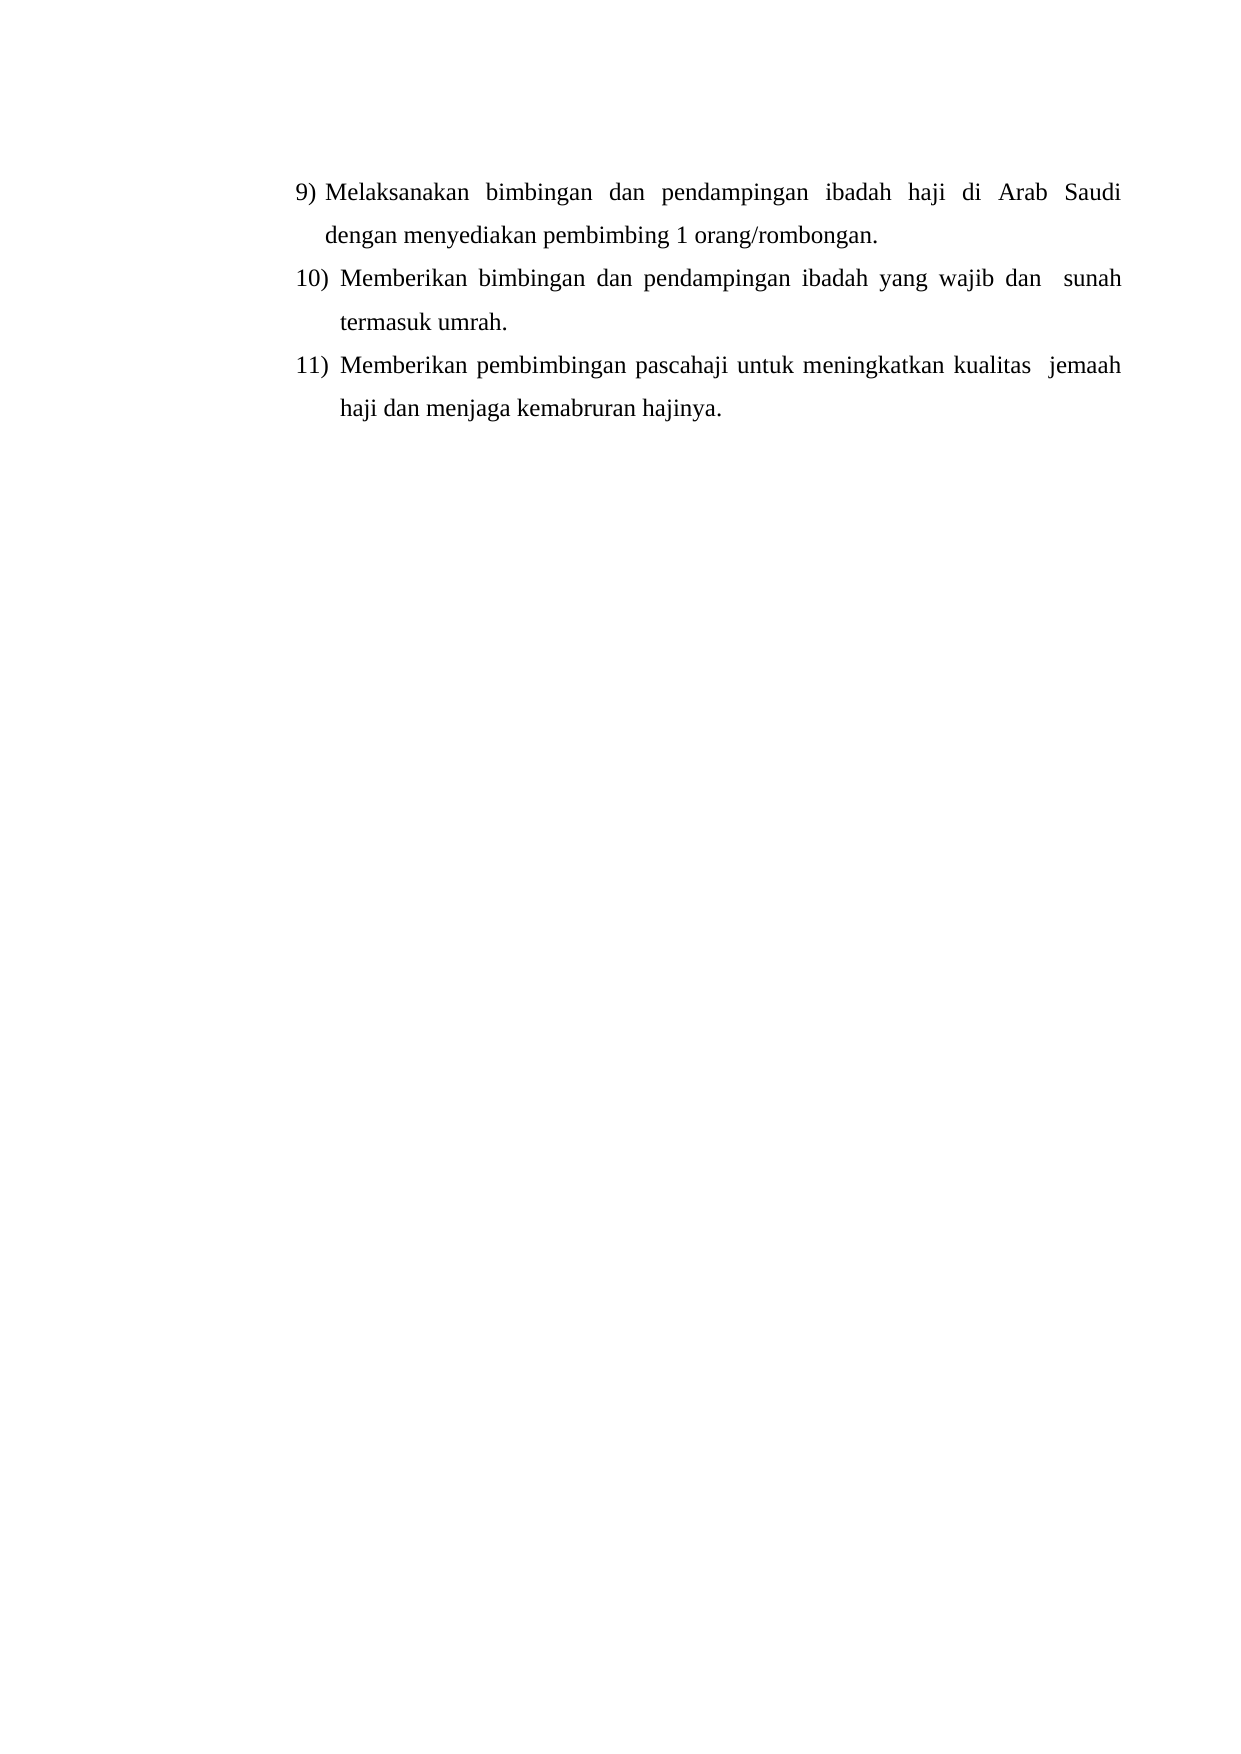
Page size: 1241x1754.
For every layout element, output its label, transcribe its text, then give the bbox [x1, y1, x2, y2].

list Melaksanakan bimbingan dan pendampingan ibadah haji di Arab Saudi dengan menyediakan pembimbing 1 orang/rombongan. [295, 177, 1122, 249]
list Memberikan bimbingan dan pendampingan ibadah yang wajib dan sunah termasuk umrah. [295, 263, 1122, 335]
list Memberikan pembimbingan pascahaji untuk meningkatkan kualitas jemaah haji dan menjaga kemabruran hajinya. [295, 350, 1122, 422]
